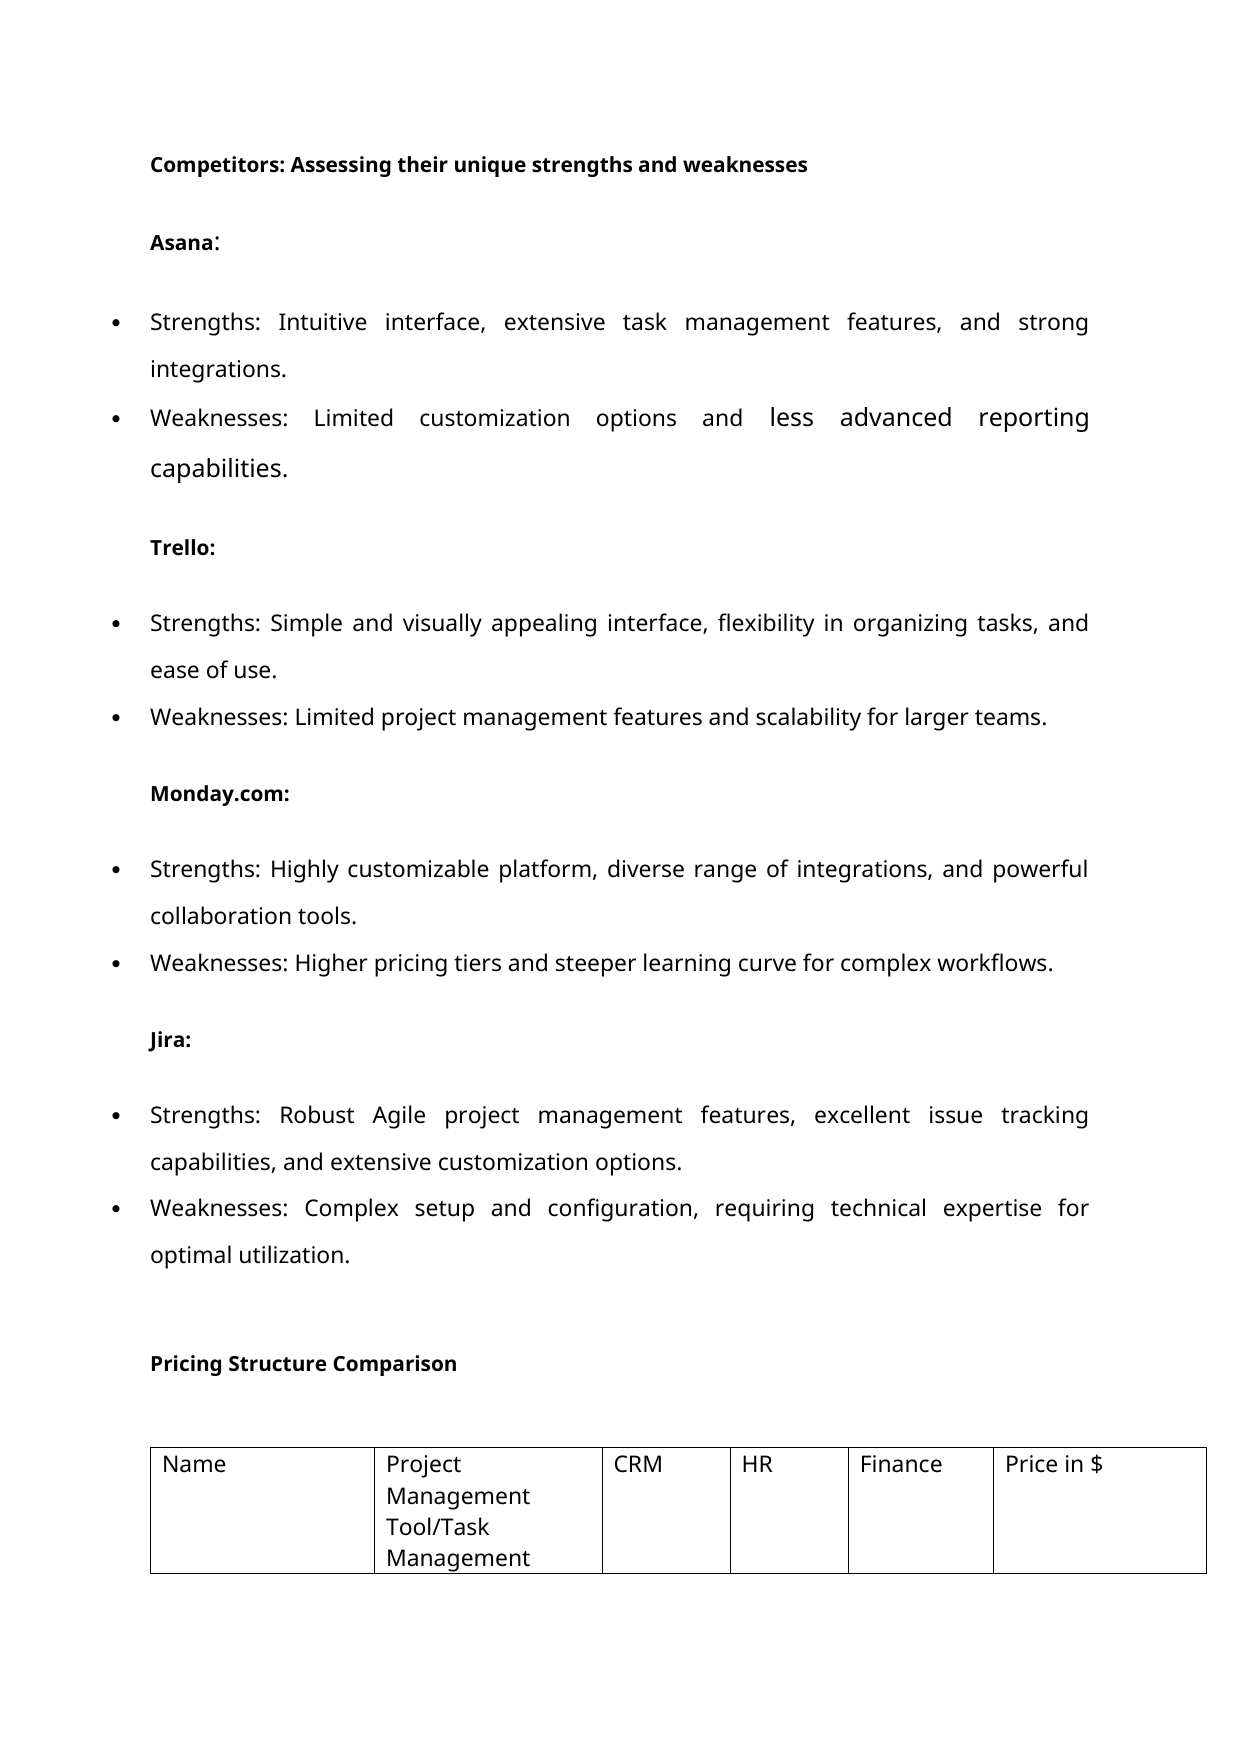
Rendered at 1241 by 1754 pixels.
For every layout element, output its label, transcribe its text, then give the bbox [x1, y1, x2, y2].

list Weaknesses: Limited customization options and less advanced reporting capabilities. [112, 400, 1090, 485]
table_header HR [731, 1448, 848, 1573]
list Strengths: Simple and visually appealing interface, flexibility in organizing tasks, and ease of use. [112, 607, 1090, 685]
table_header Price in $ [994, 1448, 1206, 1573]
text Competitors: Assessing their unique strengths and weaknesses [150, 150, 1090, 178]
list Weaknesses: Complex setup and configuration, requiring technical expertise for optimal utilization. [112, 1192, 1090, 1270]
table_header CRM [603, 1448, 730, 1573]
list Strengths: Highly customizable platform, diverse range of integrations, and powerful collaboration tools. [112, 853, 1090, 931]
text Asana: [150, 224, 1090, 258]
list Weaknesses: Limited project management features and scalability for larger teams. [112, 701, 1090, 732]
table_header Project Management Tool/Task Management [375, 1448, 602, 1573]
list Strengths: Robust Agile project management features, excellent issue tracking capabilities, and extensive customization options. [112, 1098, 1090, 1177]
list Weaknesses: Higher pricing tiers and steeper learning curve for complex workflows. [112, 947, 1090, 978]
table_header Name [151, 1448, 374, 1573]
text Pricing Structure Comparison [150, 1349, 1090, 1378]
text Jira: [150, 1025, 1090, 1053]
list Strengths: Intuitive interface, extensive task management features, and strong integrations. [112, 306, 1090, 384]
text Trello: [150, 533, 1090, 562]
table_header Finance [849, 1448, 993, 1573]
text Monday.com: [150, 779, 1090, 807]
